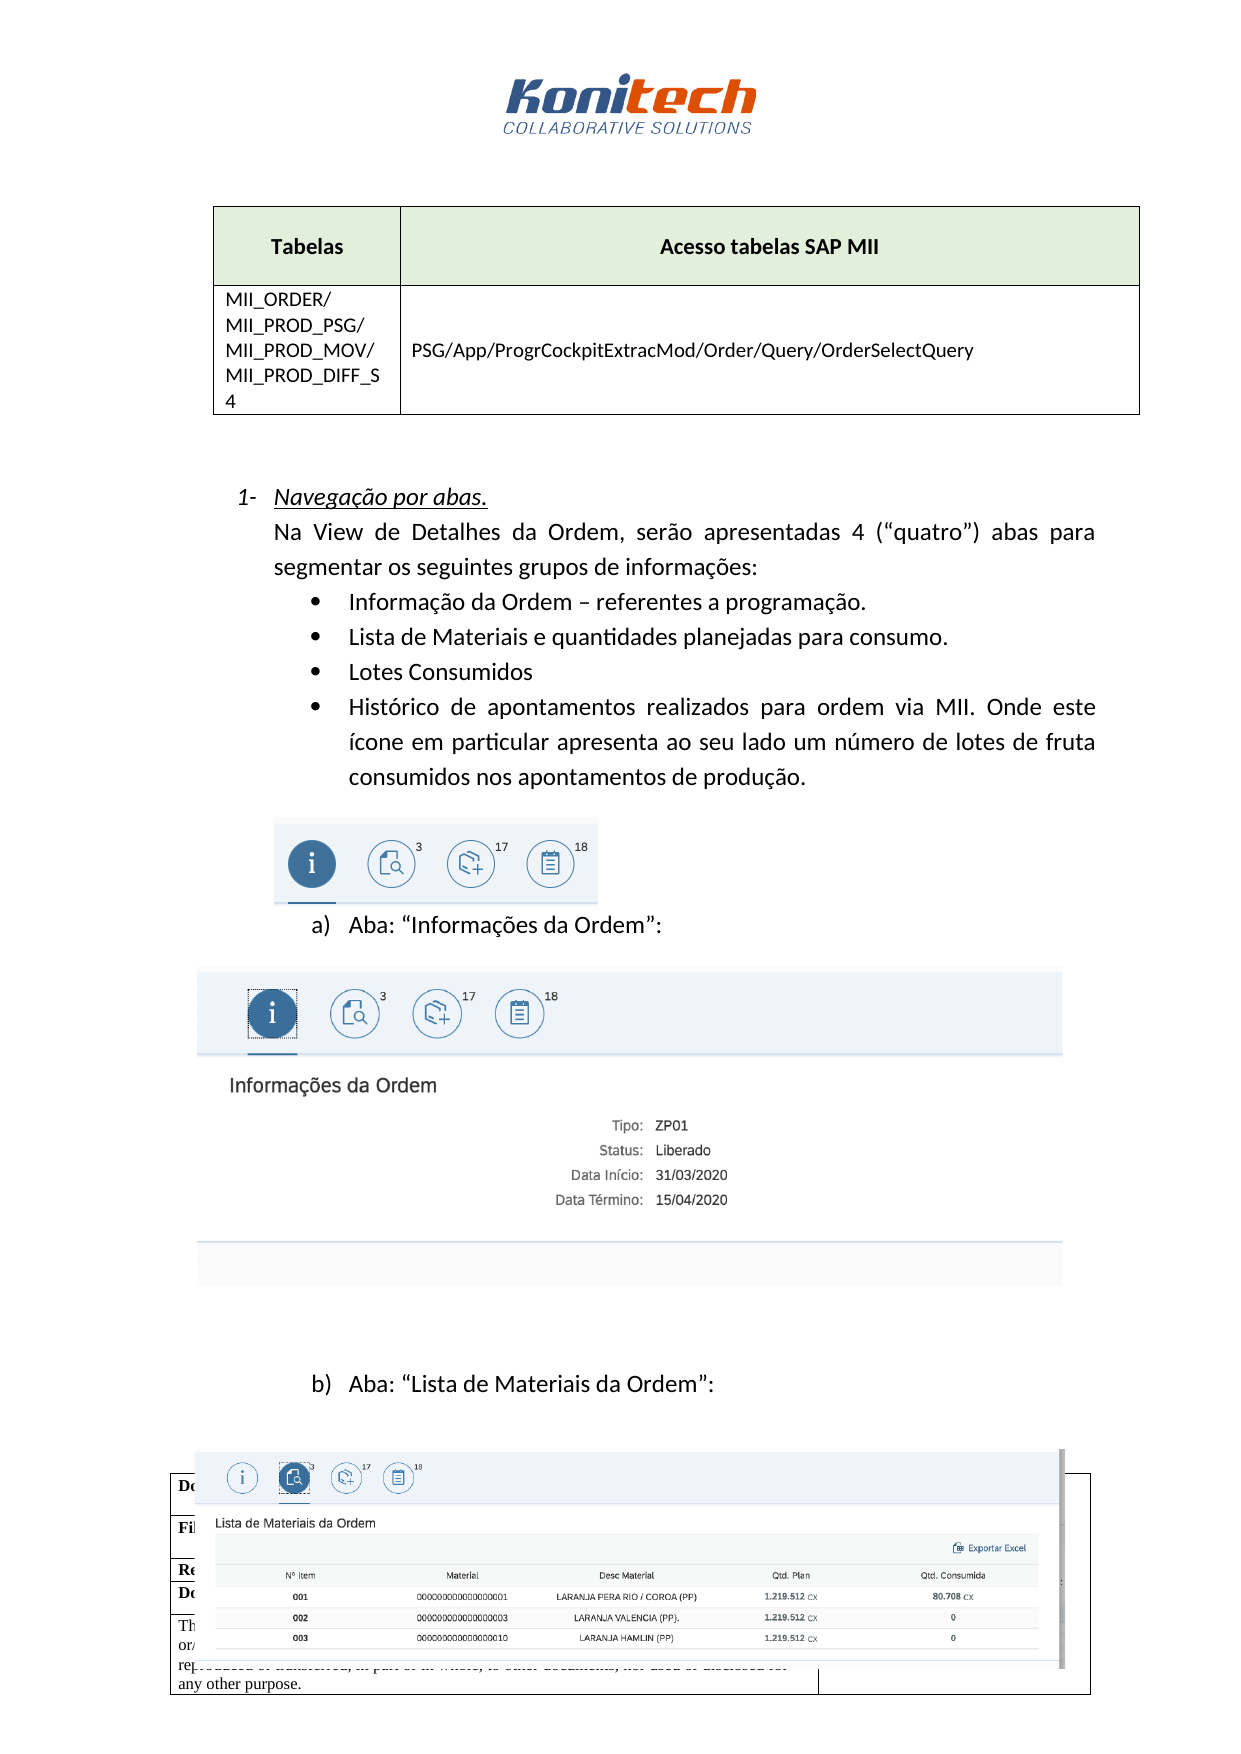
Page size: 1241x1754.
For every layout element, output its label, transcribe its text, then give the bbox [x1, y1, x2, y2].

table_header Tabelas [214, 207, 400, 285]
list Informação da Ordem – referentes a programação. [311, 586, 1097, 617]
list Aba: “Informações da Ordem”: [311, 909, 1097, 940]
list Navegação por abas. [236, 481, 1097, 512]
picture [273, 817, 598, 910]
table_header Acesso tabelas SAP MII [401, 207, 1139, 285]
table_cell PSG/App/ProgrCockpitExtracMod/Order/Query/OrderSelectQuery [401, 286, 1139, 413]
list Na View de Detalhes da Ordem, serão apresentadas 4 (“quatro”) abas para segmentar os seguintes grupos de informações: [274, 516, 1097, 582]
list Histórico de apontamentos realizados para ordem via MII. Onde este ícone em particular apresenta ao seu lado um número de lotes de fruta consumidos nos apontamentos de produção. [311, 691, 1097, 792]
list Lista de Materiais e quantidades planejadas para consumo. [311, 621, 1097, 652]
table_cell MII_ORDER/ MII_PROD_PSG/ MII_PROD_MOV/ MII_PROD_DIFF_S4 [214, 286, 400, 413]
list Aba: “Lista de Materiais da Ordem”: [311, 1368, 1097, 1399]
picture [196, 966, 1063, 1286]
picture [194, 1449, 1081, 1669]
list Lotes Consumidos [311, 656, 1097, 687]
picture [503, 73, 757, 134]
